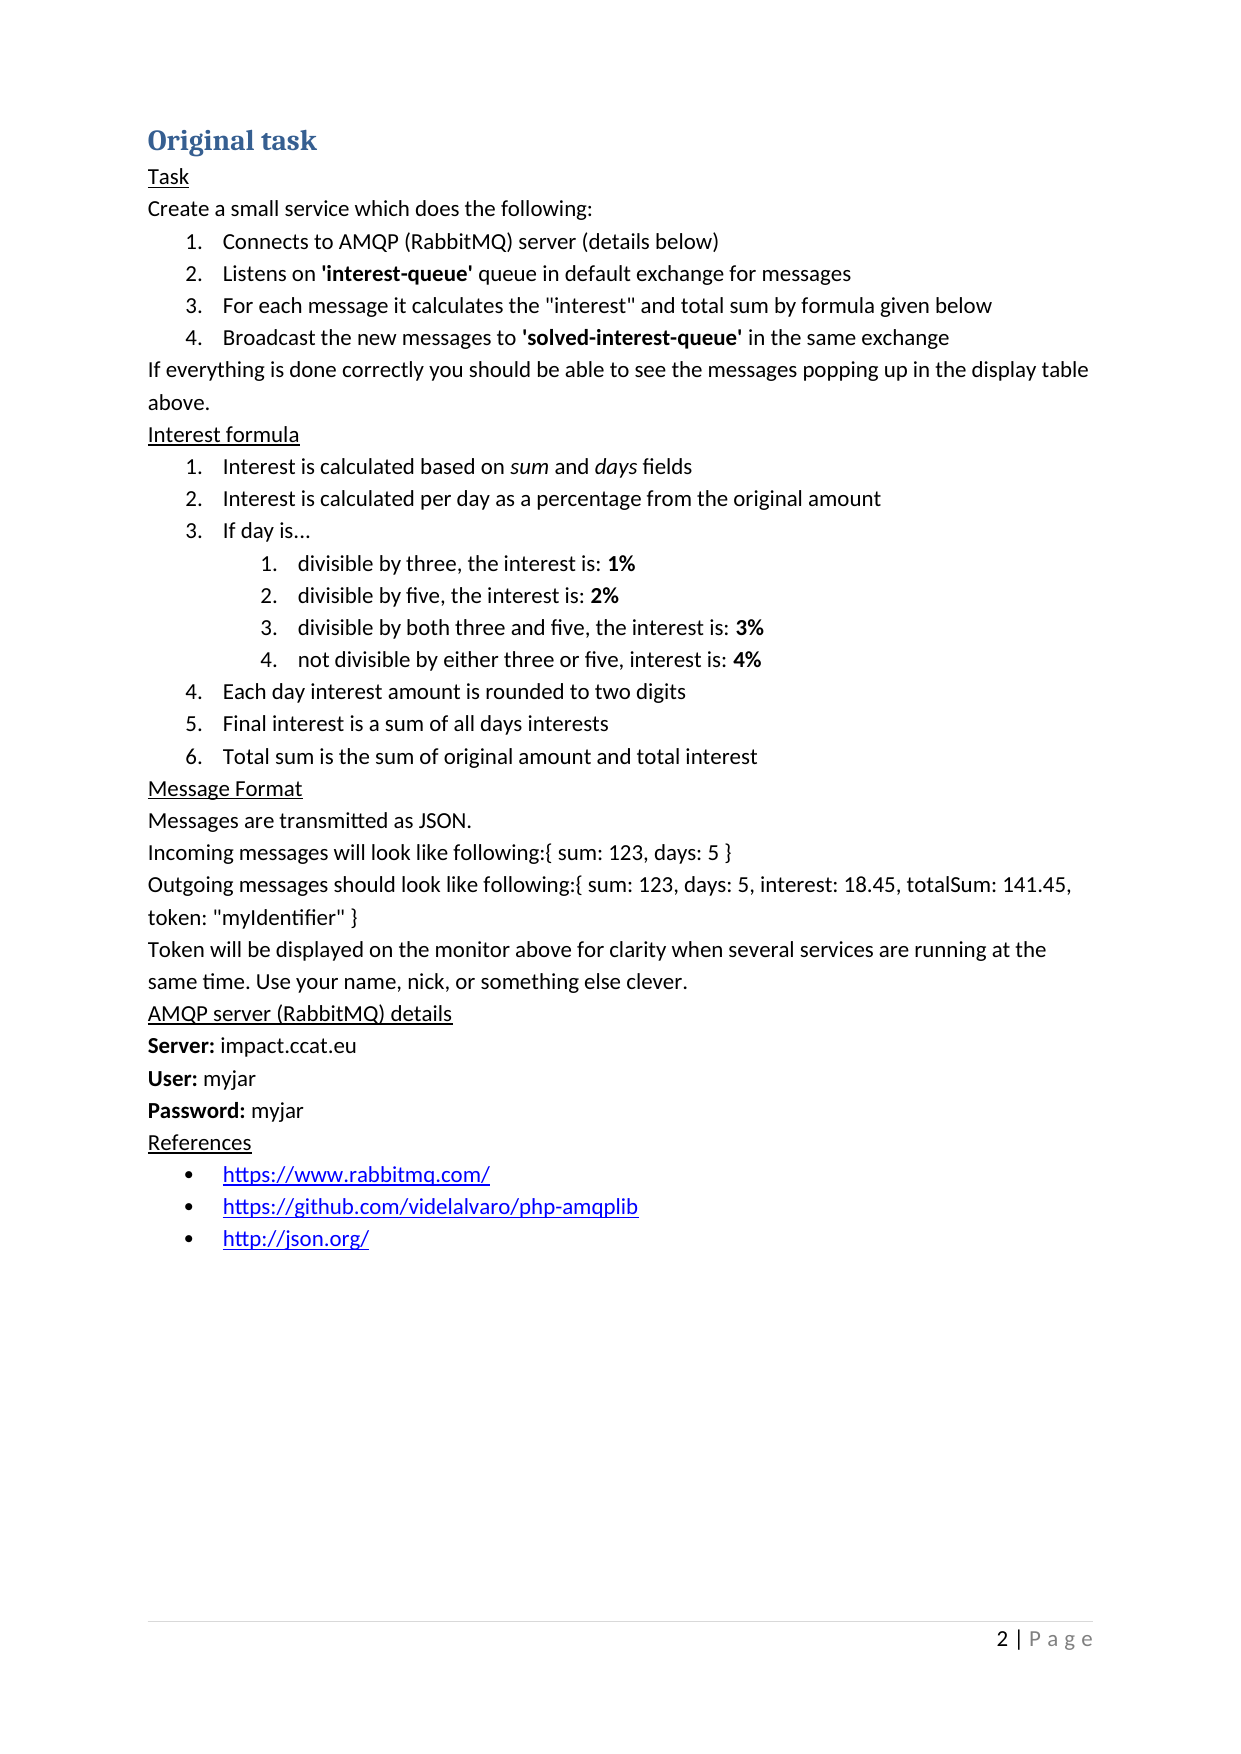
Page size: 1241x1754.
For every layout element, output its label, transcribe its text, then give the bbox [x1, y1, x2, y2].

list Total sum is the sum of original amount and total interest [185, 742, 1093, 770]
text Token will be displayed on the monitor above for clarity when several services are running at the same time. Use your name, nick, or something else clever. [148, 935, 1093, 995]
text Server: impact.ccat.eu User: myjar Password: myjar [148, 1031, 1093, 1124]
list Final interest is a sum of all days interests [185, 709, 1093, 738]
text Messages are transmitted as JSON. [148, 806, 1093, 834]
text Interest formula [148, 420, 1093, 448]
text Incoming messages will look like following:{ sum: 123, days: 5 } [148, 838, 1093, 866]
list Interest is calculated based on sum and days fields [185, 452, 1093, 480]
text Outgoing messages should look like following:{ sum: 123, days: 5, interest: 18.45, totalSum: 141.45, token: "myIdentifier" } [148, 871, 1093, 931]
text Task [148, 162, 1093, 190]
text If everything is done correctly you should be able to see the messages popping up in the display table above. [148, 356, 1093, 416]
subtitle Original task [148, 124, 1093, 157]
list not divisible by either three or five, interest is: 4% [260, 645, 1093, 673]
list Each day interest amount is rounded to two digits [185, 677, 1093, 705]
list divisible by three, the interest is: 1% [260, 549, 1093, 577]
text AMQP server (RabbitMQ) details [148, 999, 1093, 1027]
list Listens on 'interest-queue' queue in default exchange for messages [185, 259, 1093, 287]
list Broadcast the new messages to 'solved-interest-queue' in the same exchange [185, 323, 1093, 351]
text Message Format [148, 774, 1093, 802]
text Create a small service which does the following: [148, 194, 1093, 223]
list divisible by five, the interest is: 2% [260, 581, 1093, 609]
list https://www.rabbitmq.com/ [185, 1160, 1093, 1188]
list divisible by both three and five, the interest is: 3% [260, 613, 1093, 641]
list http://json.org/ [185, 1224, 1093, 1253]
list Interest is calculated per day as a percentage from the original amount [185, 484, 1093, 512]
text References [148, 1128, 1093, 1156]
list If day is... [185, 516, 1093, 544]
list https://github.com/videlalvaro/php-amqplib [185, 1192, 1093, 1220]
list For each message it calculates the "interest" and total sum by formula given below [185, 291, 1093, 319]
list Connects to AMQP (RabbitMQ) server (details below) [185, 227, 1093, 255]
